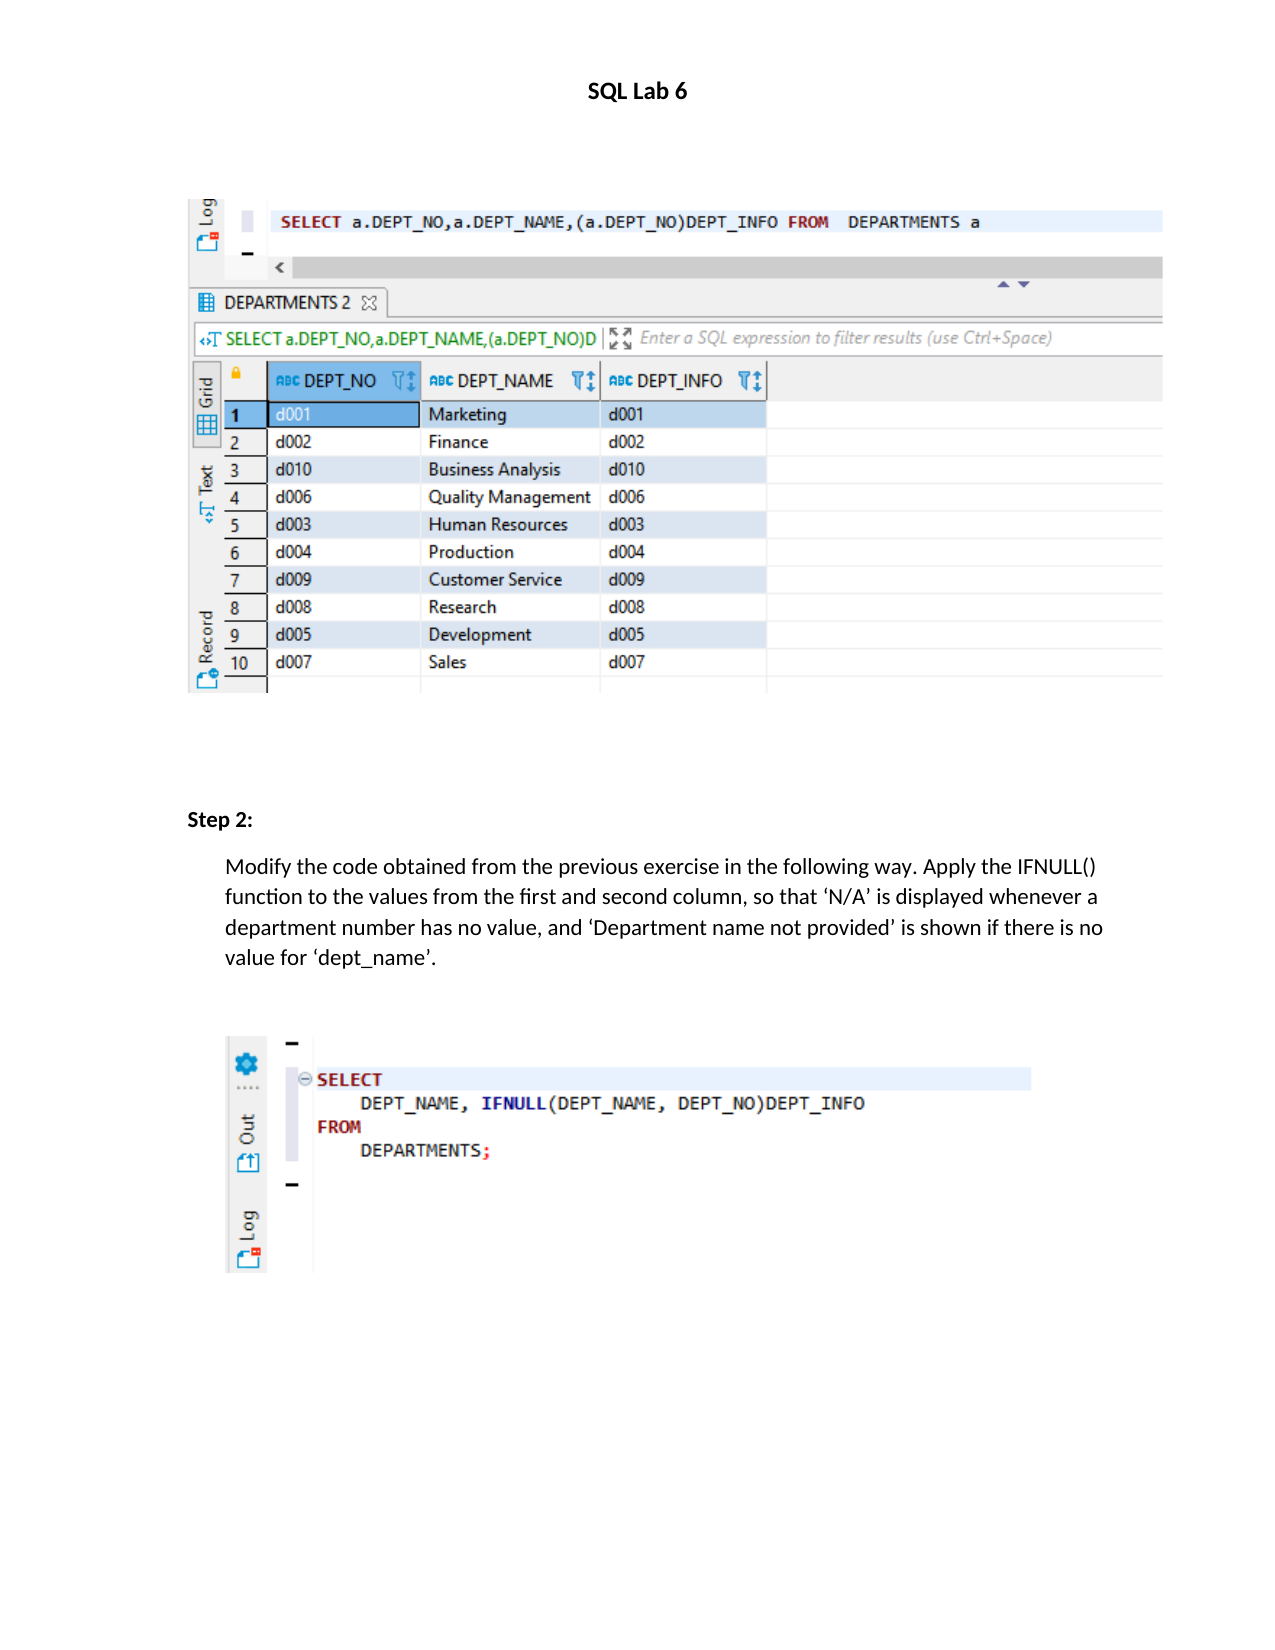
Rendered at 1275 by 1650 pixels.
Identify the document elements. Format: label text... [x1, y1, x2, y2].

picture [225, 1036, 1032, 1273]
picture [187, 199, 1163, 693]
text Modify the code obtained from the previous exercise in the following way. Apply the IFNULL() function to the values from the first and second column, so that ‘N/A’ is displayed whenever a department number has no value, and ‘Department name not provided’ is shown if there is no value for ‘dept_name’. [225, 852, 1125, 971]
text Step 2: [150, 805, 1125, 833]
